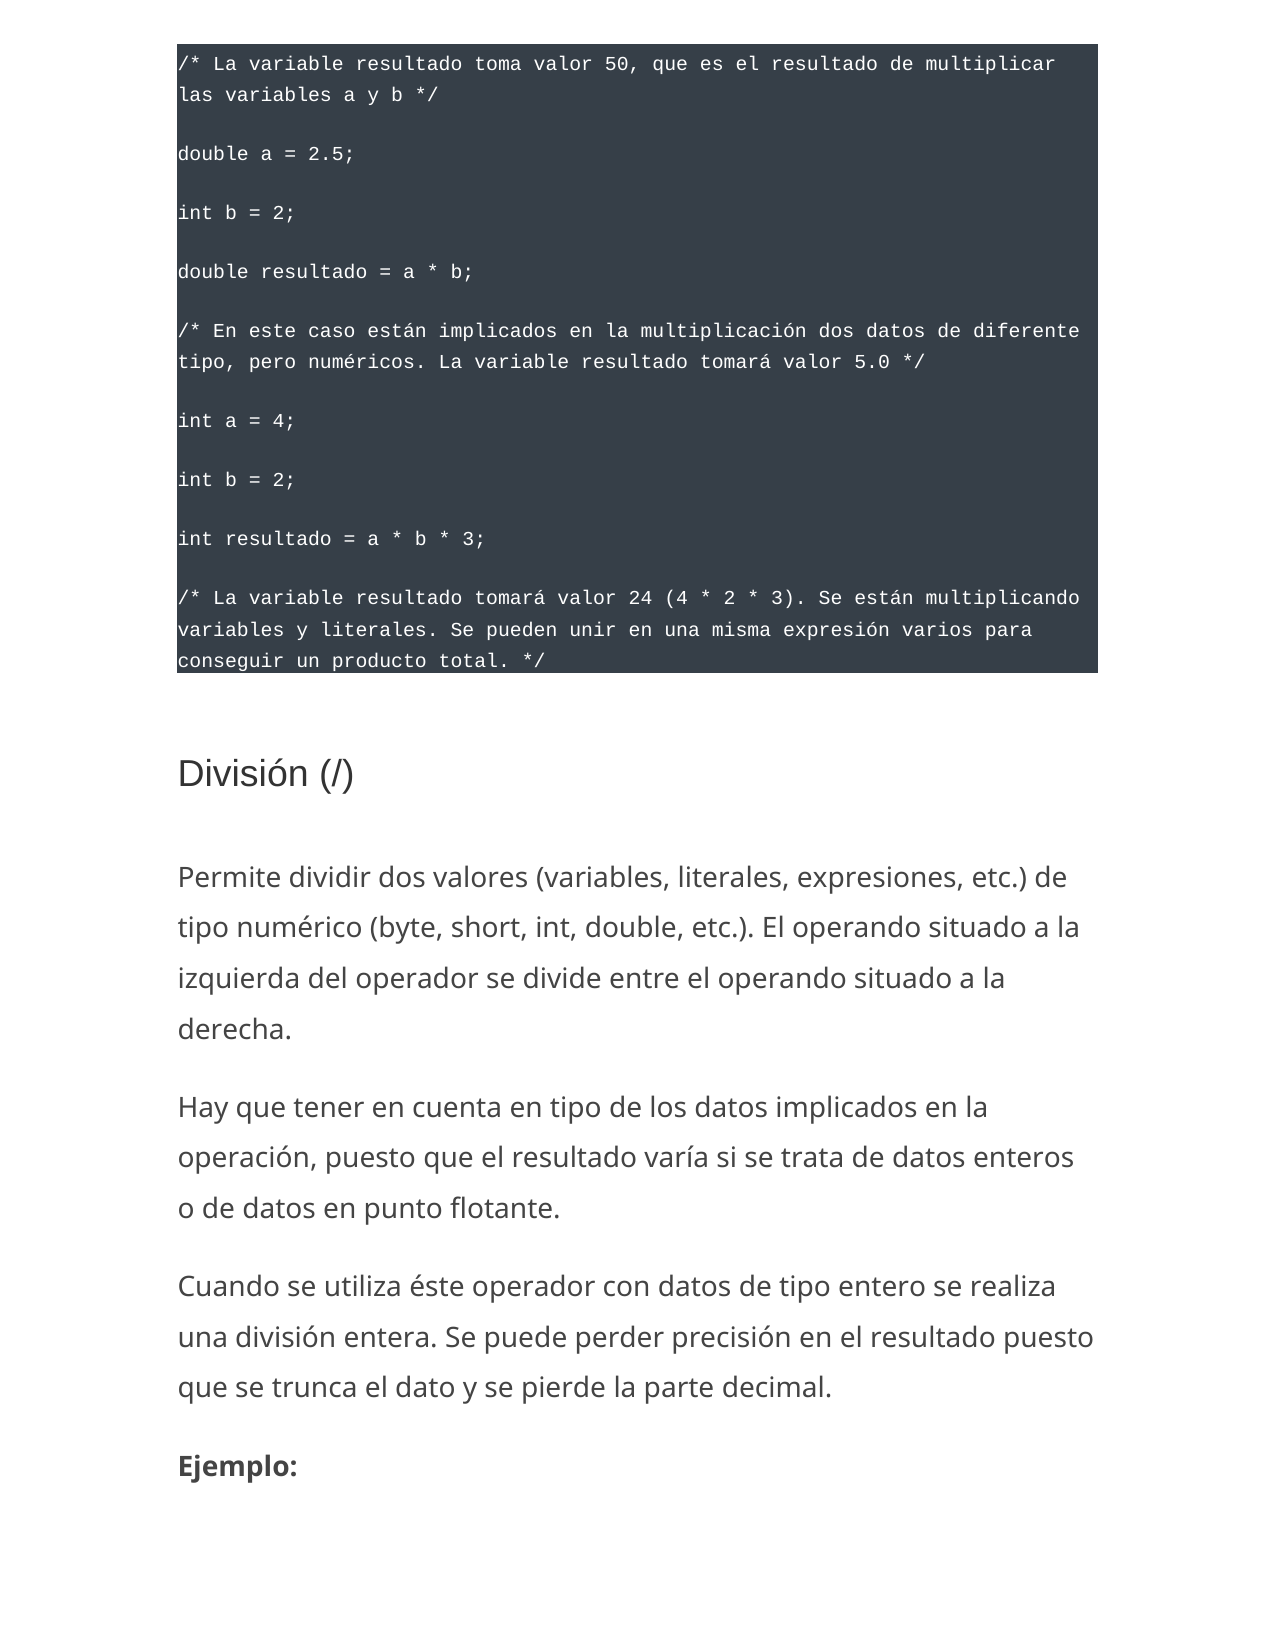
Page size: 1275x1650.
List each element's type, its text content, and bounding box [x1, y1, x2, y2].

text Permite dividir dos valores (variables, literales, expresiones, etc.) de tipo numérico (byte, short, int, double, etc.). El operando situado a la izquierda del operador se divide entre el operando situado a la derecha. [177, 845, 1098, 1047]
text double a = 2.5; [177, 135, 1098, 166]
text /* La variable resultado tomará valor 24 (4 * 2 * 3). Se están multiplicando variables y literales. Se pueden unir en una misma expresión varios para conseguir un producto total. */ [177, 579, 1098, 673]
subtitle División (/) [177, 751, 1098, 794]
text int b = 2; [177, 194, 1098, 225]
text Hay que tener en cuenta en tipo de los datos implicados en la operación, puesto que el resultado varía si se trata de datos enteros o de datos en punto flotante. [177, 1075, 1098, 1227]
text /* En este caso están implicados en la multiplicación dos datos de diferente tipo, pero numéricos. La variable resultado tomará valor 5.0 */ [177, 312, 1098, 374]
text Ejemplo: [177, 1434, 1098, 1484]
text int resultado = a * b * 3; [177, 520, 1098, 551]
text double resultado = a * b; [177, 253, 1098, 284]
text /* La variable resultado toma valor 50, que es el resultado de multiplicar las variables a y b */ [177, 44, 1098, 107]
text int a = 4; [177, 402, 1098, 433]
text int b = 2; [177, 461, 1098, 492]
text Cuando se utiliza éste operador con datos de tipo entero se realiza una división entera. Se puede perder precisión en el resultado puesto que se trunca el dato y se pierde la parte decimal. [177, 1254, 1098, 1406]
